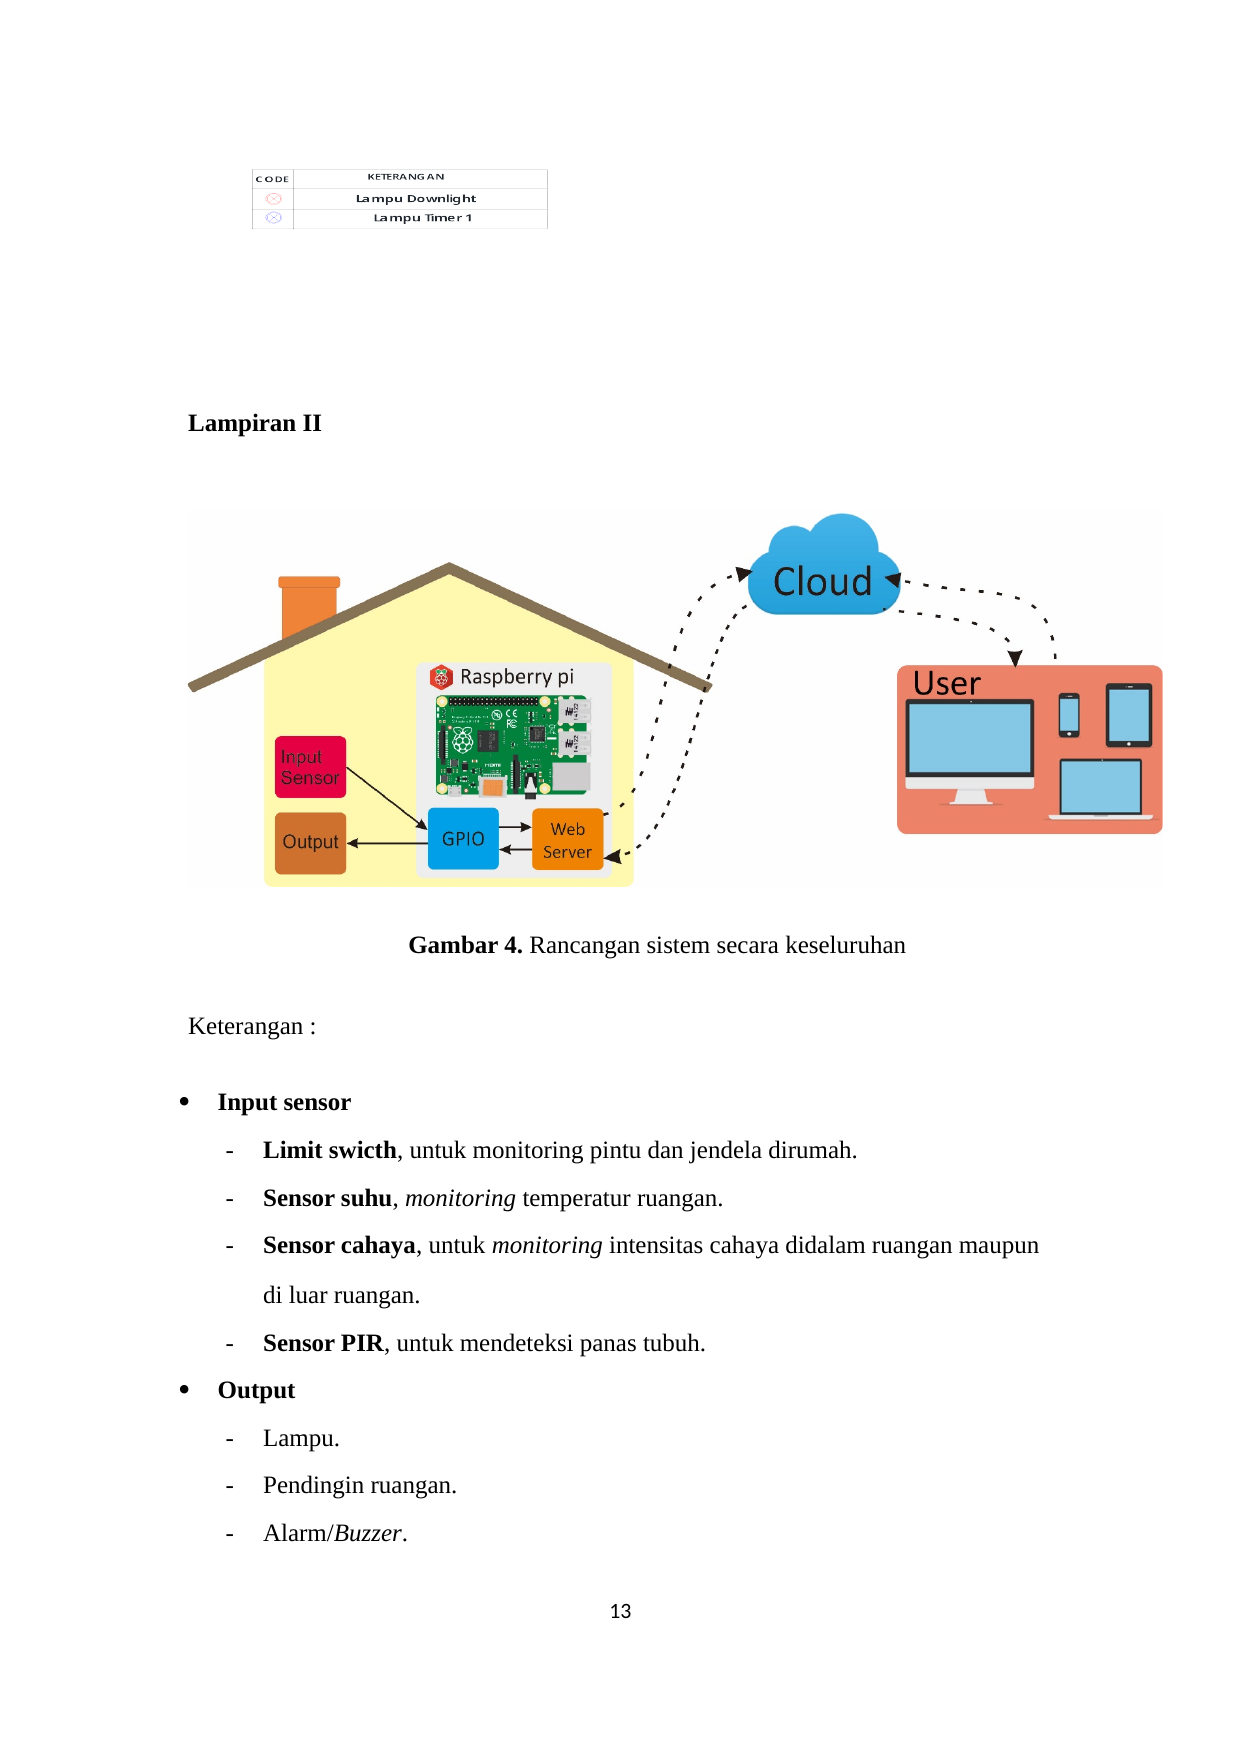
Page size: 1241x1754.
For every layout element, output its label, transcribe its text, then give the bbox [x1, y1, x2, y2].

list Sensor PIR, untuk mendeteksi panas tubuh. [225, 1326, 1052, 1359]
text Gambar 4. Rancangan sistem secara keseluruhan [262, 928, 1052, 961]
list Alarm/Buzzer. [225, 1516, 1052, 1549]
list Pendingin ruangan. [225, 1468, 1052, 1502]
list Sensor cahaya, untuk monitoring intensitas cahaya didalam ruangan maupun di luar ruangan. [225, 1228, 1052, 1311]
list Limit swicth, untuk monitoring pintu dan jendela dirumah. [225, 1133, 1052, 1166]
list Output [180, 1373, 1052, 1406]
text Lampiran II [188, 406, 1052, 439]
list Sensor suhu, monitoring temperatur ruangan. [225, 1181, 1052, 1214]
list Input sensor [180, 1085, 1052, 1118]
picture [187, 510, 1163, 887]
list Lampu. [225, 1421, 1052, 1454]
text Keterangan : [188, 1008, 1052, 1042]
